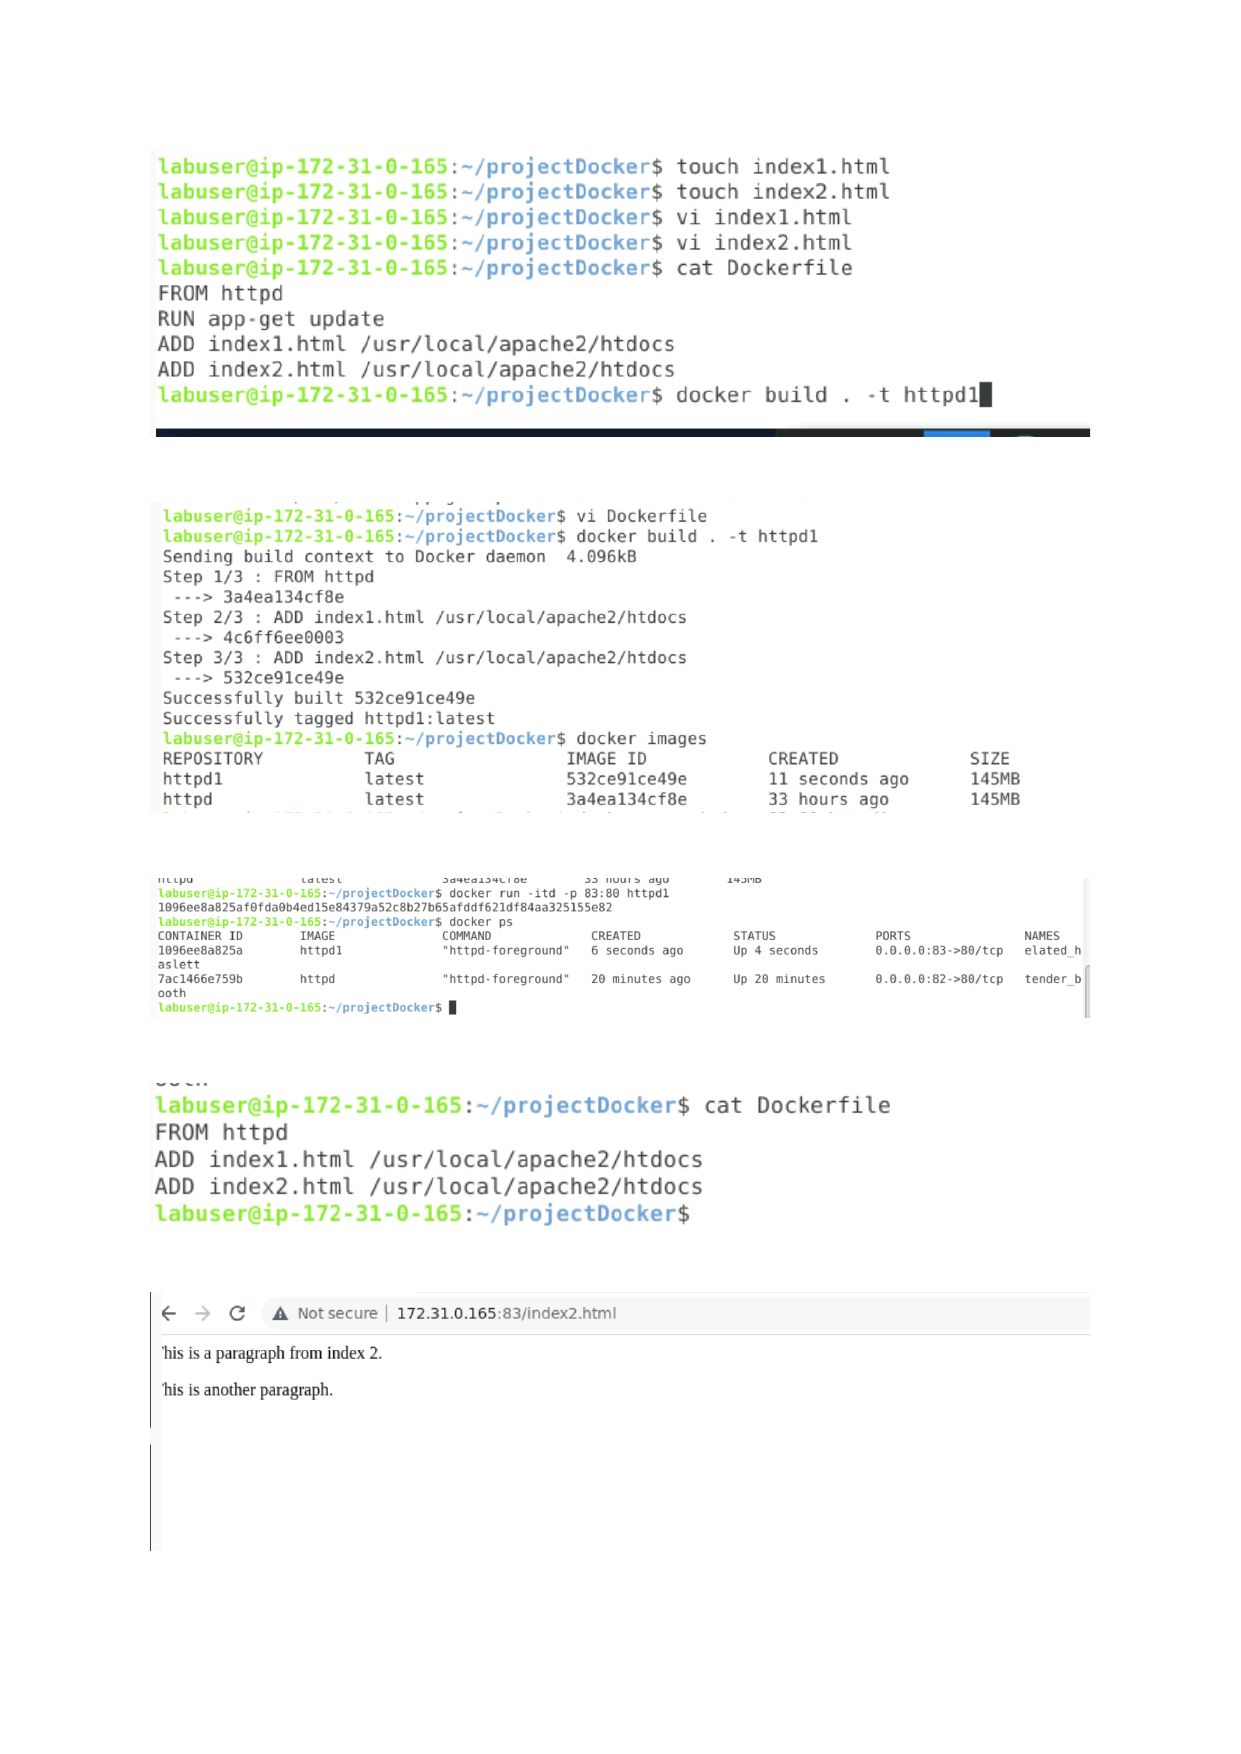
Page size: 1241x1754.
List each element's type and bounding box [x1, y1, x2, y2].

picture [150, 1292, 1091, 1551]
picture [150, 150, 1091, 437]
picture [150, 878, 1091, 1018]
picture [150, 1083, 1091, 1227]
picture [150, 502, 1091, 813]
